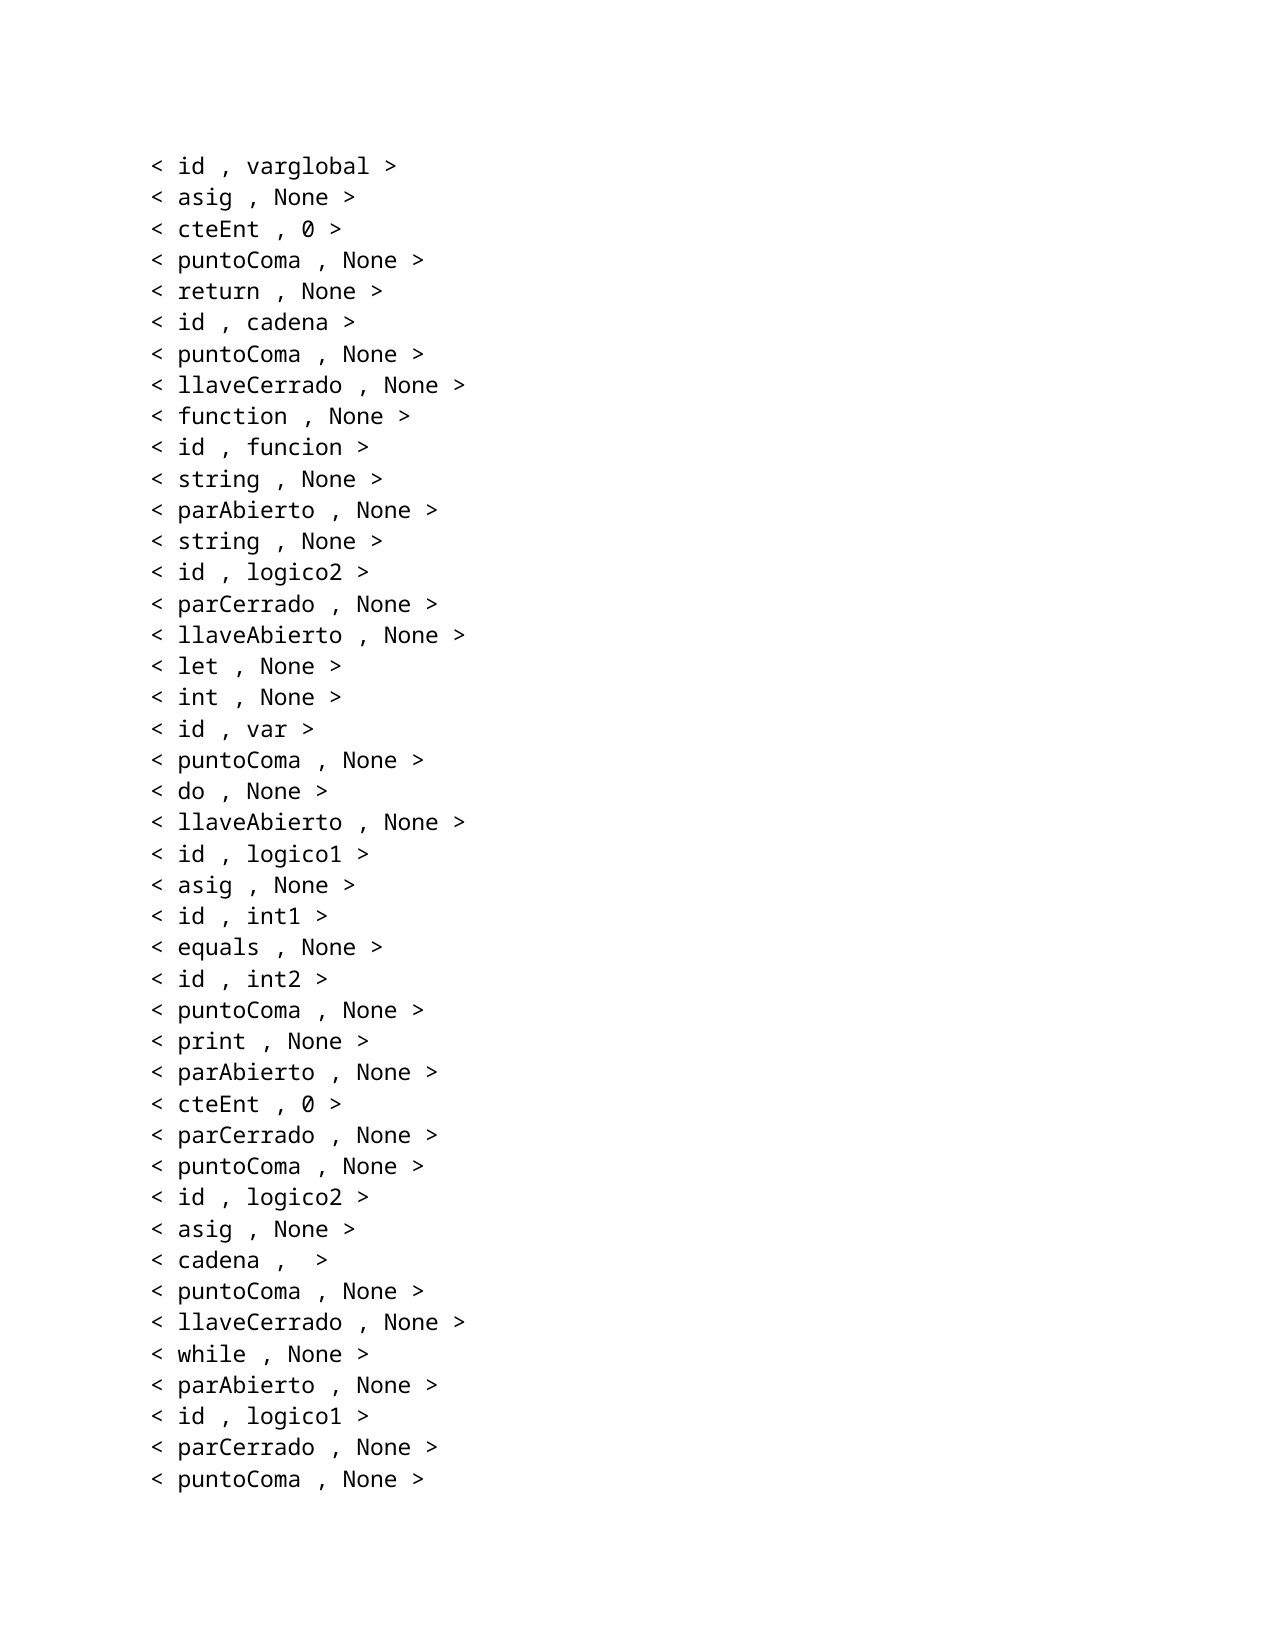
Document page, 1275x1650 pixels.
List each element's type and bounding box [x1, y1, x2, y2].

text [150, 150, 1125, 1494]
